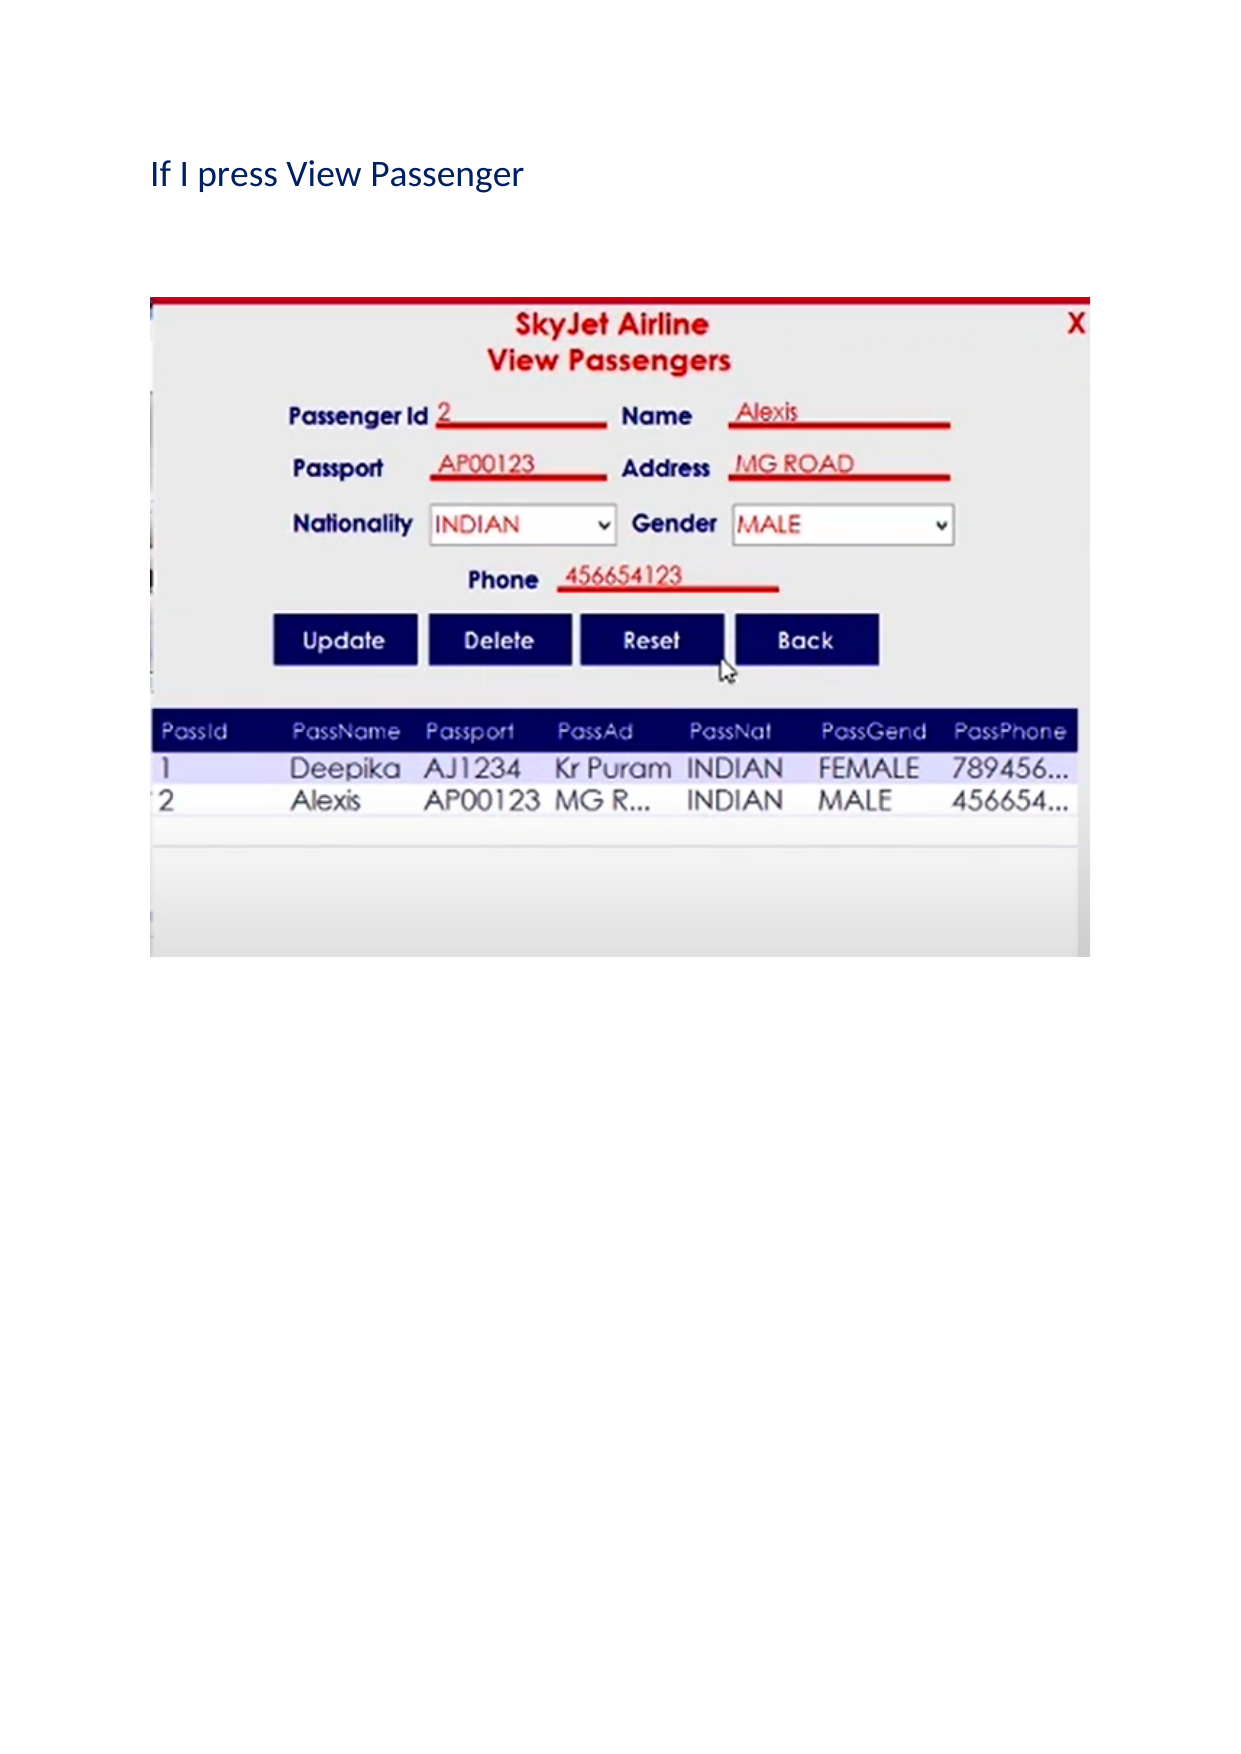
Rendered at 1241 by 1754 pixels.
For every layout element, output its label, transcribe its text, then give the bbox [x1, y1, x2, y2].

picture [150, 297, 1091, 957]
text If I press View Passenger [150, 150, 1090, 196]
